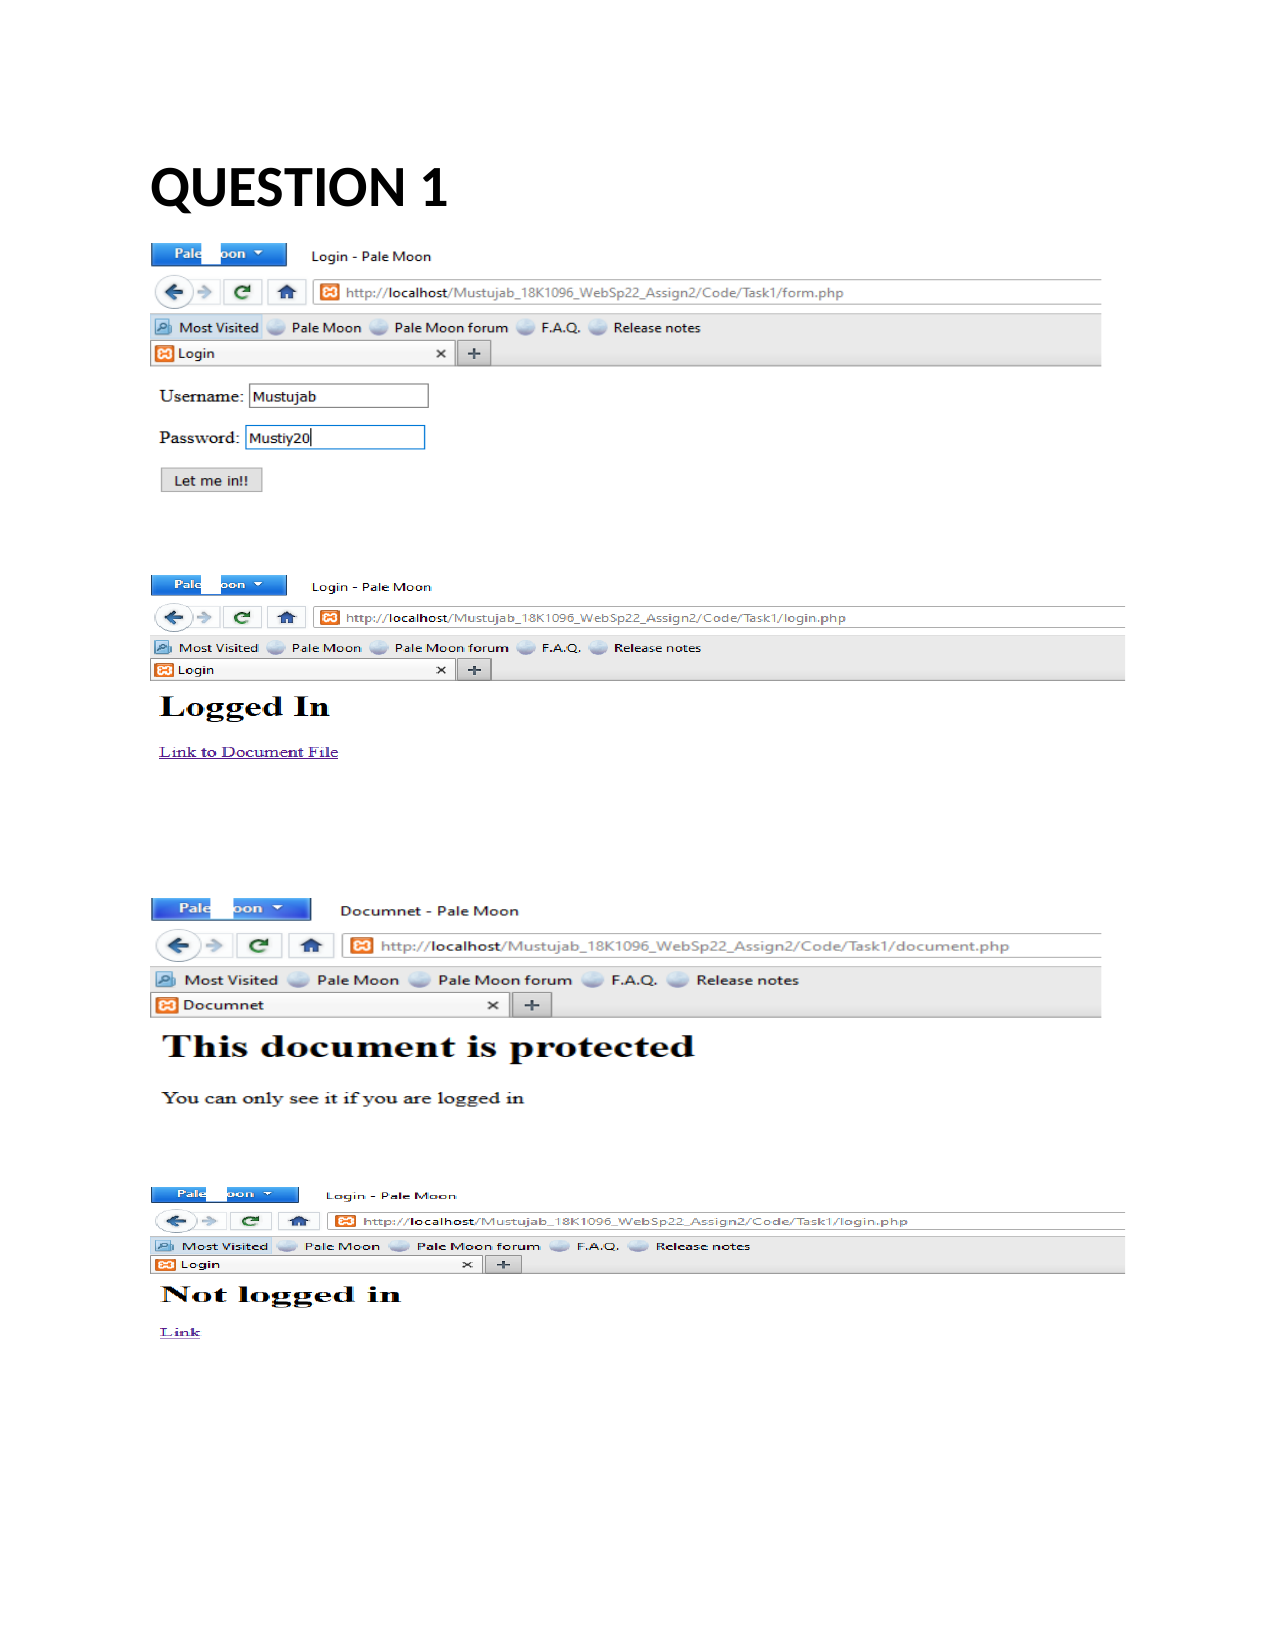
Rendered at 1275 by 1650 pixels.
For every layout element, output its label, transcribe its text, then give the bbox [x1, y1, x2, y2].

picture [150, 898, 1102, 1185]
picture [150, 243, 1102, 574]
picture [150, 1187, 1125, 1439]
text QUESTION 1 [150, 150, 1125, 221]
picture [150, 575, 1125, 880]
